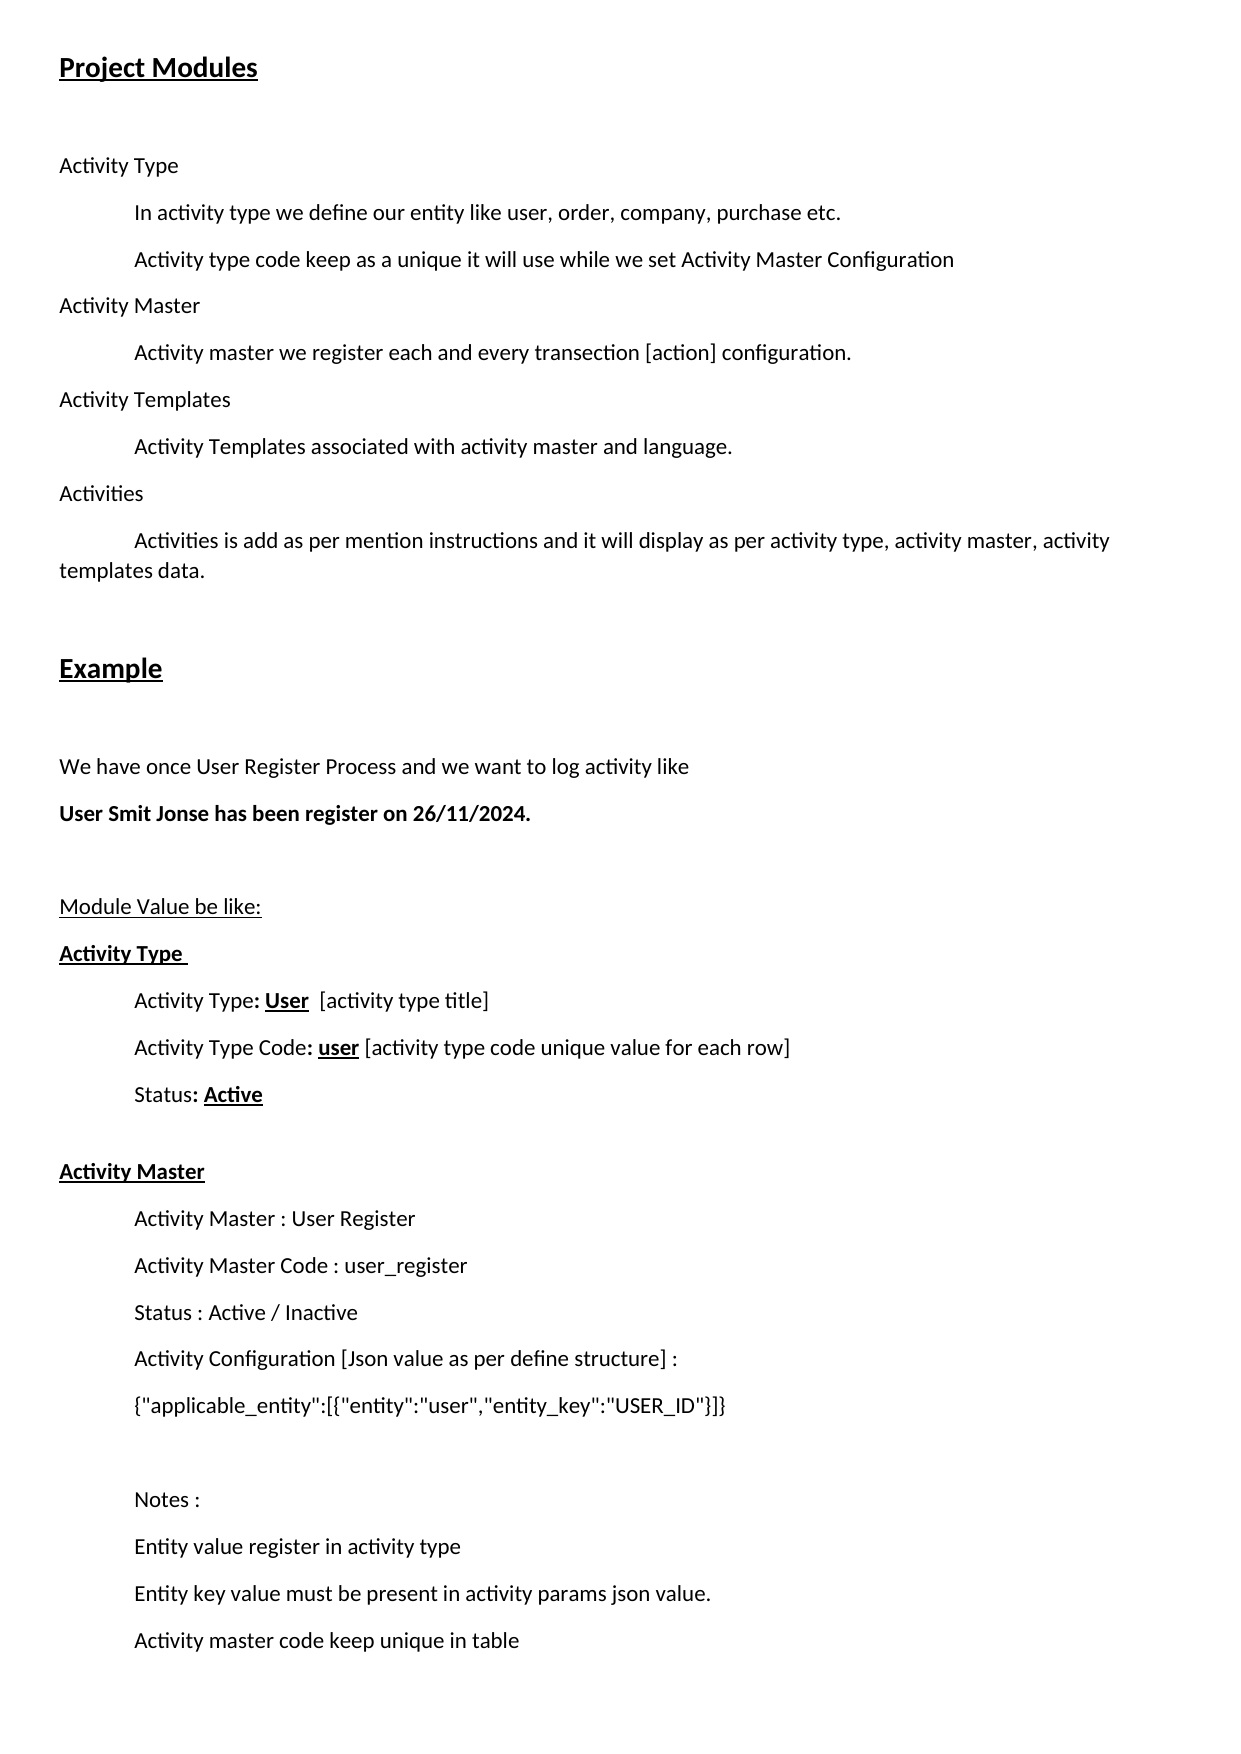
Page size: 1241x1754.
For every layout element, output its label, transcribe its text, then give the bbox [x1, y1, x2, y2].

text Activity Templates associated with activity master and language. [59, 432, 1181, 460]
text Entity key value must be present in activity params json value. [59, 1579, 1181, 1607]
text Activity Type [59, 939, 1181, 967]
text Module Value be like: [59, 892, 1181, 921]
text Activity master we register each and every transection [action] configuration. [59, 338, 1181, 366]
text Activity Type: User [activity type title] [59, 986, 1181, 1014]
text Activity Master Code : user_register [59, 1251, 1181, 1279]
text Activity Type Code: user [activity type code unique value for each row] [59, 1033, 1181, 1061]
text Activity Type [59, 151, 1181, 179]
text Activity master code keep unique in table [59, 1626, 1181, 1654]
text Activities [59, 479, 1181, 507]
text {"applicable_entity":[{"entity":"user","entity_key":"USER_ID"}]} [59, 1391, 1181, 1419]
text In activity type we define our entity like user, order, company, purchase etc. [59, 198, 1181, 226]
text Status : Active / Inactive [59, 1298, 1181, 1326]
text Activities is add as per mention instructions and it will display as per activity type, activity master, activity templates data. [59, 526, 1181, 584]
text Activity Master [59, 1127, 1181, 1185]
text Example [59, 650, 1181, 686]
text Activity Configuration [Json value as per define structure] : [59, 1344, 1181, 1373]
text Notes : [59, 1485, 1181, 1513]
text Project Modules [59, 49, 1181, 84]
text Activity type code keep as a unique it will use while we set Activity Master Configuration [59, 245, 1181, 273]
text Activity Master : User Register [59, 1204, 1181, 1232]
text Activity Templates [59, 385, 1181, 413]
text User Smit Jonse has been register on 26/11/2024. [59, 799, 1181, 827]
text Entity value register in activity type [59, 1532, 1181, 1560]
text Activity Master [59, 292, 1181, 319]
text Status: Active [59, 1080, 1181, 1108]
text We have once User Register Process and we want to log activity like [59, 752, 1181, 780]
